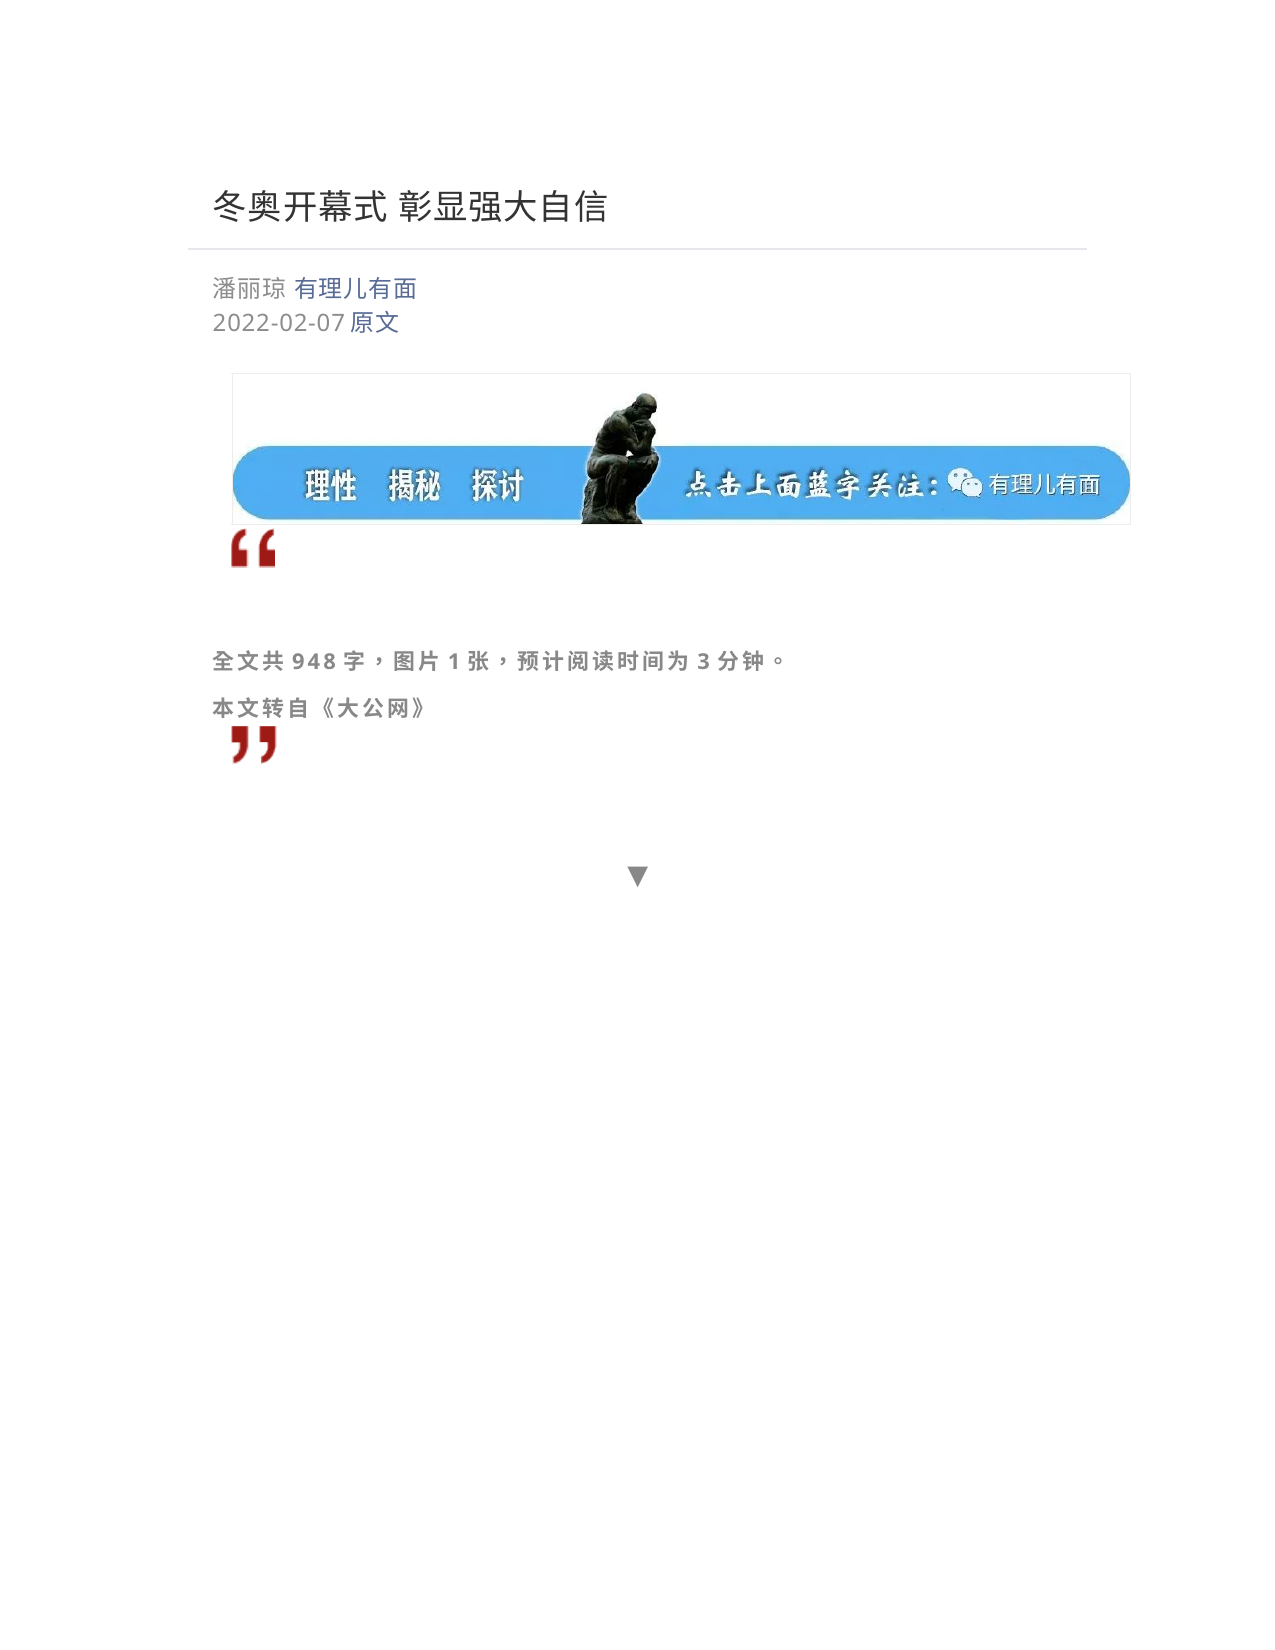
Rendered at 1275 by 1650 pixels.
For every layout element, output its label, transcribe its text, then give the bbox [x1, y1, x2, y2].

text 全文共948字，图片1张，预计阅读时间为3分钟。 [212, 633, 1062, 676]
picture [233, 374, 1130, 524]
text 本文转自《大公网》 [212, 676, 1062, 722]
picture [231, 528, 275, 568]
text ▼ [212, 850, 1062, 892]
list 潘丽琼 有理儿有面 [212, 272, 1062, 304]
picture [231, 726, 277, 765]
text 2022-02-07原文 发表于 [212, 304, 1062, 338]
title 冬奥开幕式 彰显强大自信 [187, 150, 1087, 250]
